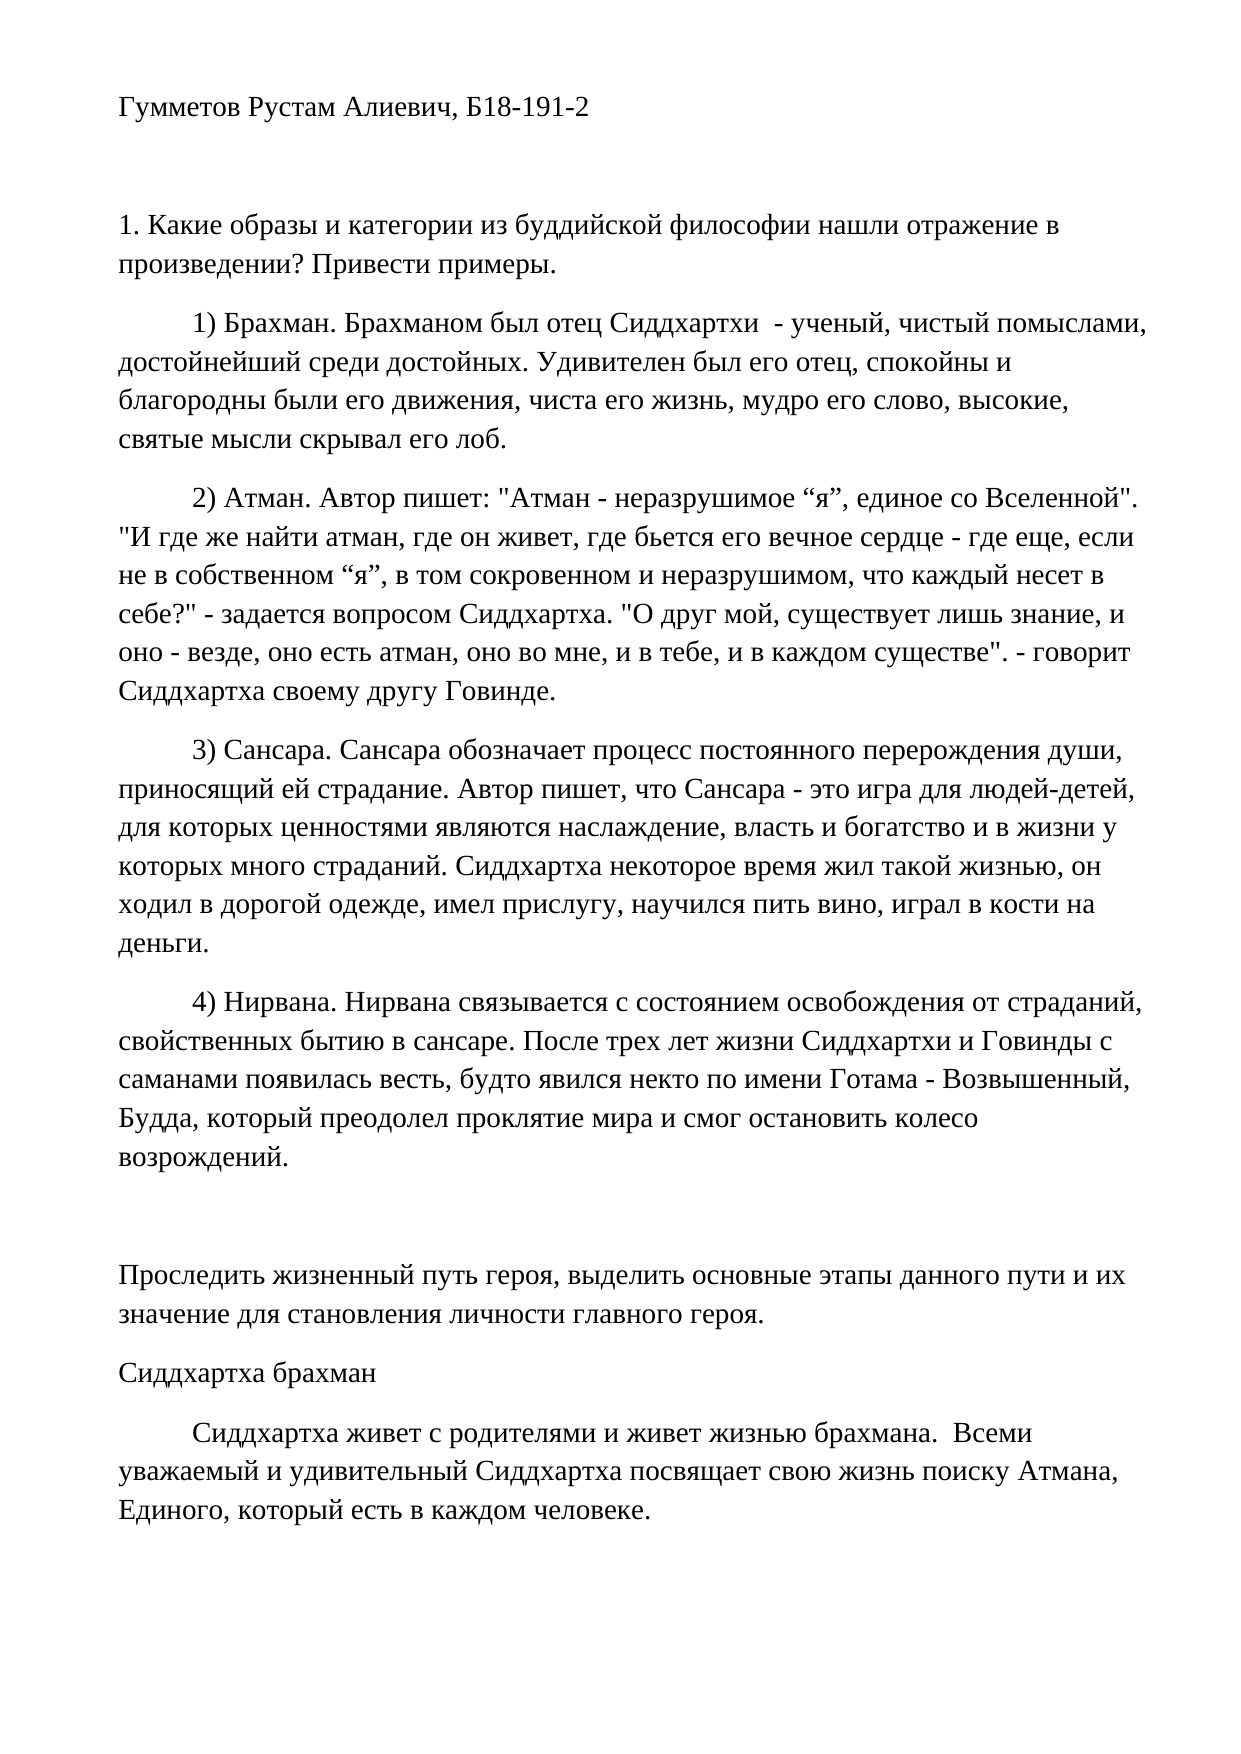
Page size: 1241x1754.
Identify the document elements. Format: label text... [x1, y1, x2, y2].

text Гумметов Рустам Алиевич, Б18-191-2 [118, 89, 1152, 122]
text Сиддхартха живет с родителями и живет жизнью брахмана. Всеми уважаемый и удивительный Сиддхартха посвящает свою жизнь поиску Атмана, Единого, который есть в каждом человеке. [118, 1415, 1152, 1525]
text 4) Нирвана. Нирвана связывается с состоянием освобождения от страданий, свойственных бытию в сансаре. После трех лет жизни Сиддхартхи и Говинды с саманами появилась весть, будто явился некто по имени Готама - Возвышенный, Будда, который преодолел проклятие мира и смог остановить колесо возрождений. [118, 984, 1152, 1172]
text 1) Брахман. Брахманом был отец Сиддхартхи - ученый, чистый помыслами, достойнейший среди достойных. Удивителен был его отец, спокойны и благородны были его движения, чиста его жизнь, мудро его слово, высокие, святые мысли скрывал его лоб. [118, 305, 1152, 454]
text Проследить жизненный путь героя, выделить основные этапы данного пути и их значение для становления личности главного героя. [118, 1257, 1152, 1329]
text Сиддхартха брахман [118, 1355, 1152, 1389]
text 3) Сансара. Сансара обозначает процесс постоянного перерождения души, приносящий ей страдание. Автор пишет, что Сансара - это игра для людей-детей, для которых ценностями являются наслаждение, власть и богатство и в жизни у которых много страданий. Сиддхартха некоторое время жил такой жизнью, он ходил в дорогой одежде, имел прислугу, научился пить вино, играл в кости на деньги. [118, 732, 1152, 959]
text 1. Какие образы и категории из буддийской философии нашли отражение в произведении? Привести примеры. [118, 207, 1152, 279]
text 2) Атман. Автор пишет: "Атман - неразрушимое “я”, единое со Вселенной". "И где же найти атман, где он живет, где бьется его вечное сердце - где еще, если не в собственном “я”, в том сокровенном и неразрушимом, что каждый несет в себе?" - задается вопросом Сиддхартха. "О друг мой, существует лишь знание, и оно - везде, оно есть атман, оно во мне, и в тебе, и в каждом существе". - говорит Сиддхартха своему другу Говинде. [118, 480, 1152, 707]
